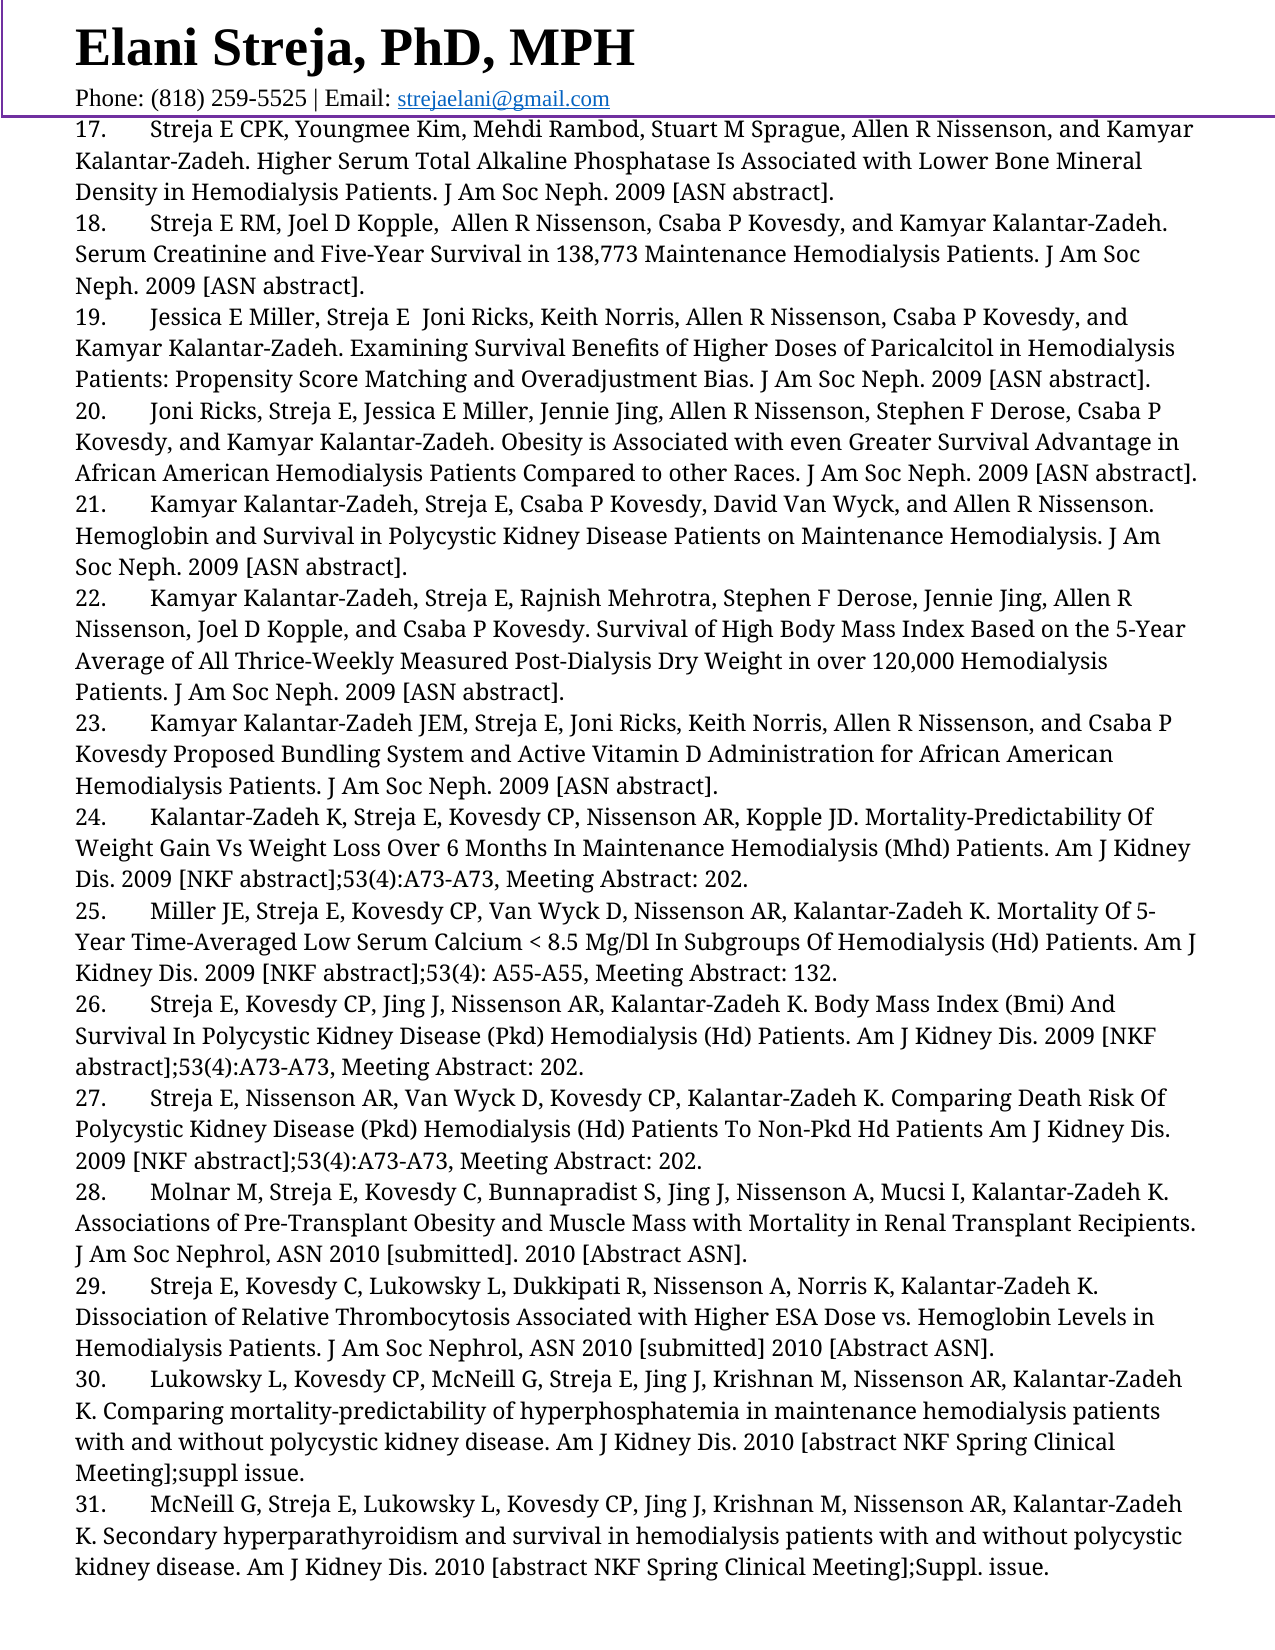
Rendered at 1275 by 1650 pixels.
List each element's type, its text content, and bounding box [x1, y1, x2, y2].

text 17. Streja E CPK, Youngmee Kim, Mehdi Rambod, Stuart M Sprague, Allen R Nissenson, and Kamyar Kalantar-Zadeh. Higher Serum Total Alkaline Phosphatase Is Associated with Lower Bone Mineral Density in Hemodialysis Patients. J Am Soc Neph. 2009 [ASN abstract]. [75, 113, 1200, 207]
text 21. Kamyar Kalantar-Zadeh, Streja E, Csaba P Kovesdy, David Van Wyck, and Allen R Nissenson. Hemoglobin and Survival in Polycystic Kidney Disease Patients on Maintenance Hemodialysis. J Am Soc Neph. 2009 [ASN abstract]. [75, 488, 1200, 582]
text 29. Streja E, Kovesdy C, Lukowsky L, Dukkipati R, Nissenson A, Norris K, Kalantar-Zadeh K. Dissociation of Relative Thrombocytosis Associated with Higher ESA Dose vs. Hemoglobin Levels in Hemodialysis Patients. J Am Soc Nephrol, ASN 2010 [submitted] 2010 [Abstract ASN]. [75, 1270, 1200, 1363]
text 23. Kamyar Kalantar-Zadeh JEM, Streja E, Joni Ricks, Keith Norris, Allen R Nissenson, and Csaba P Kovesdy Proposed Bundling System and Active Vitamin D Administration for African American Hemodialysis Patients. J Am Soc Neph. 2009 [ASN abstract]. [75, 707, 1200, 801]
text 25. Miller JE, Streja E, Kovesdy CP, Van Wyck D, Nissenson AR, Kalantar-Zadeh K. Mortality Of 5-Year Time-Averaged Low Serum Calcium < 8.5 Mg/Dl In Subgroups Of Hemodialysis (Hd) Patients. Am J Kidney Dis. 2009 [NKF abstract];53(4): A55-A55, Meeting Abstract: 132. [75, 895, 1200, 988]
text 18. Streja E RM, Joel D Kopple, Allen R Nissenson, Csaba P Kovesdy, and Kamyar Kalantar-Zadeh. Serum Creatinine and Five-Year Survival in 138,773 Maintenance Hemodialysis Patients. J Am Soc Neph. 2009 [ASN abstract]. [75, 207, 1200, 301]
text 24. Kalantar-Zadeh K, Streja E, Kovesdy CP, Nissenson AR, Kopple JD. Mortality-Predictability Of Weight Gain Vs Weight Loss Over 6 Months In Maintenance Hemodialysis (Mhd) Patients. Am J Kidney Dis. 2009 [NKF abstract];53(4):A73-A73, Meeting Abstract: 202. [75, 801, 1200, 895]
text 22. Kamyar Kalantar-Zadeh, Streja E, Rajnish Mehrotra, Stephen F Derose, Jennie Jing, Allen R Nissenson, Joel D Kopple, and Csaba P Kovesdy. Survival of High Body Mass Index Based on the 5-Year Average of All Thrice-Weekly Measured Post-Dialysis Dry Weight in over 120,000 Hemodialysis Patients. J Am Soc Neph. 2009 [ASN abstract]. [75, 582, 1200, 707]
text 27. Streja E, Nissenson AR, Van Wyck D, Kovesdy CP, Kalantar-Zadeh K. Comparing Death Risk Of Polycystic Kidney Disease (Pkd) Hemodialysis (Hd) Patients To Non-Pkd Hd Patients Am J Kidney Dis. 2009 [NKF abstract];53(4):A73-A73, Meeting Abstract: 202. [75, 1082, 1200, 1176]
text 19. Jessica E Miller, Streja E Joni Ricks, Keith Norris, Allen R Nissenson, Csaba P Kovesdy, and Kamyar Kalantar-Zadeh. Examining Survival Benefits of Higher Doses of Paricalcitol in Hemodialysis Patients: Propensity Score Matching and Overadjustment Bias. J Am Soc Neph. 2009 [ASN abstract]. [75, 301, 1200, 395]
text 28. Molnar M, Streja E, Kovesdy C, Bunnapradist S, Jing J, Nissenson A, Mucsi I, Kalantar-Zadeh K. Associations of Pre-Transplant Obesity and Muscle Mass with Mortality in Renal Transplant Recipients. J Am Soc Nephrol, ASN 2010 [submitted]. 2010 [Abstract ASN]. [75, 1176, 1200, 1270]
text 26. Streja E, Kovesdy CP, Jing J, Nissenson AR, Kalantar-Zadeh K. Body Mass Index (Bmi) And Survival In Polycystic Kidney Disease (Pkd) Hemodialysis (Hd) Patients. Am J Kidney Dis. 2009 [NKF abstract];53(4):A73-A73, Meeting Abstract: 202. [75, 988, 1200, 1082]
text 30. Lukowsky L, Kovesdy CP, McNeill G, Streja E, Jing J, Krishnan M, Nissenson AR, Kalantar-Zadeh K. Comparing mortality-predictability of hyperphosphatemia in maintenance hemodialysis patients with and without polycystic kidney disease. Am J Kidney Dis. 2010 [abstract NKF Spring Clinical Meeting];suppl issue. [75, 1363, 1200, 1488]
text 20. Joni Ricks, Streja E, Jessica E Miller, Jennie Jing, Allen R Nissenson, Stephen F Derose, Csaba P Kovesdy, and Kamyar Kalantar-Zadeh. Obesity is Associated with even Greater Survival Advantage in African American Hemodialysis Patients Compared to other Races. J Am Soc Neph. 2009 [ASN abstract]. [75, 395, 1200, 488]
text 31. McNeill G, Streja E, Lukowsky L, Kovesdy CP, Jing J, Krishnan M, Nissenson AR, Kalantar-Zadeh K. Secondary hyperparathyroidism and survival in hemodialysis patients with and without polycystic kidney disease. Am J Kidney Dis. 2010 [abstract NKF Spring Clinical Meeting];Suppl. issue. [75, 1488, 1200, 1582]
